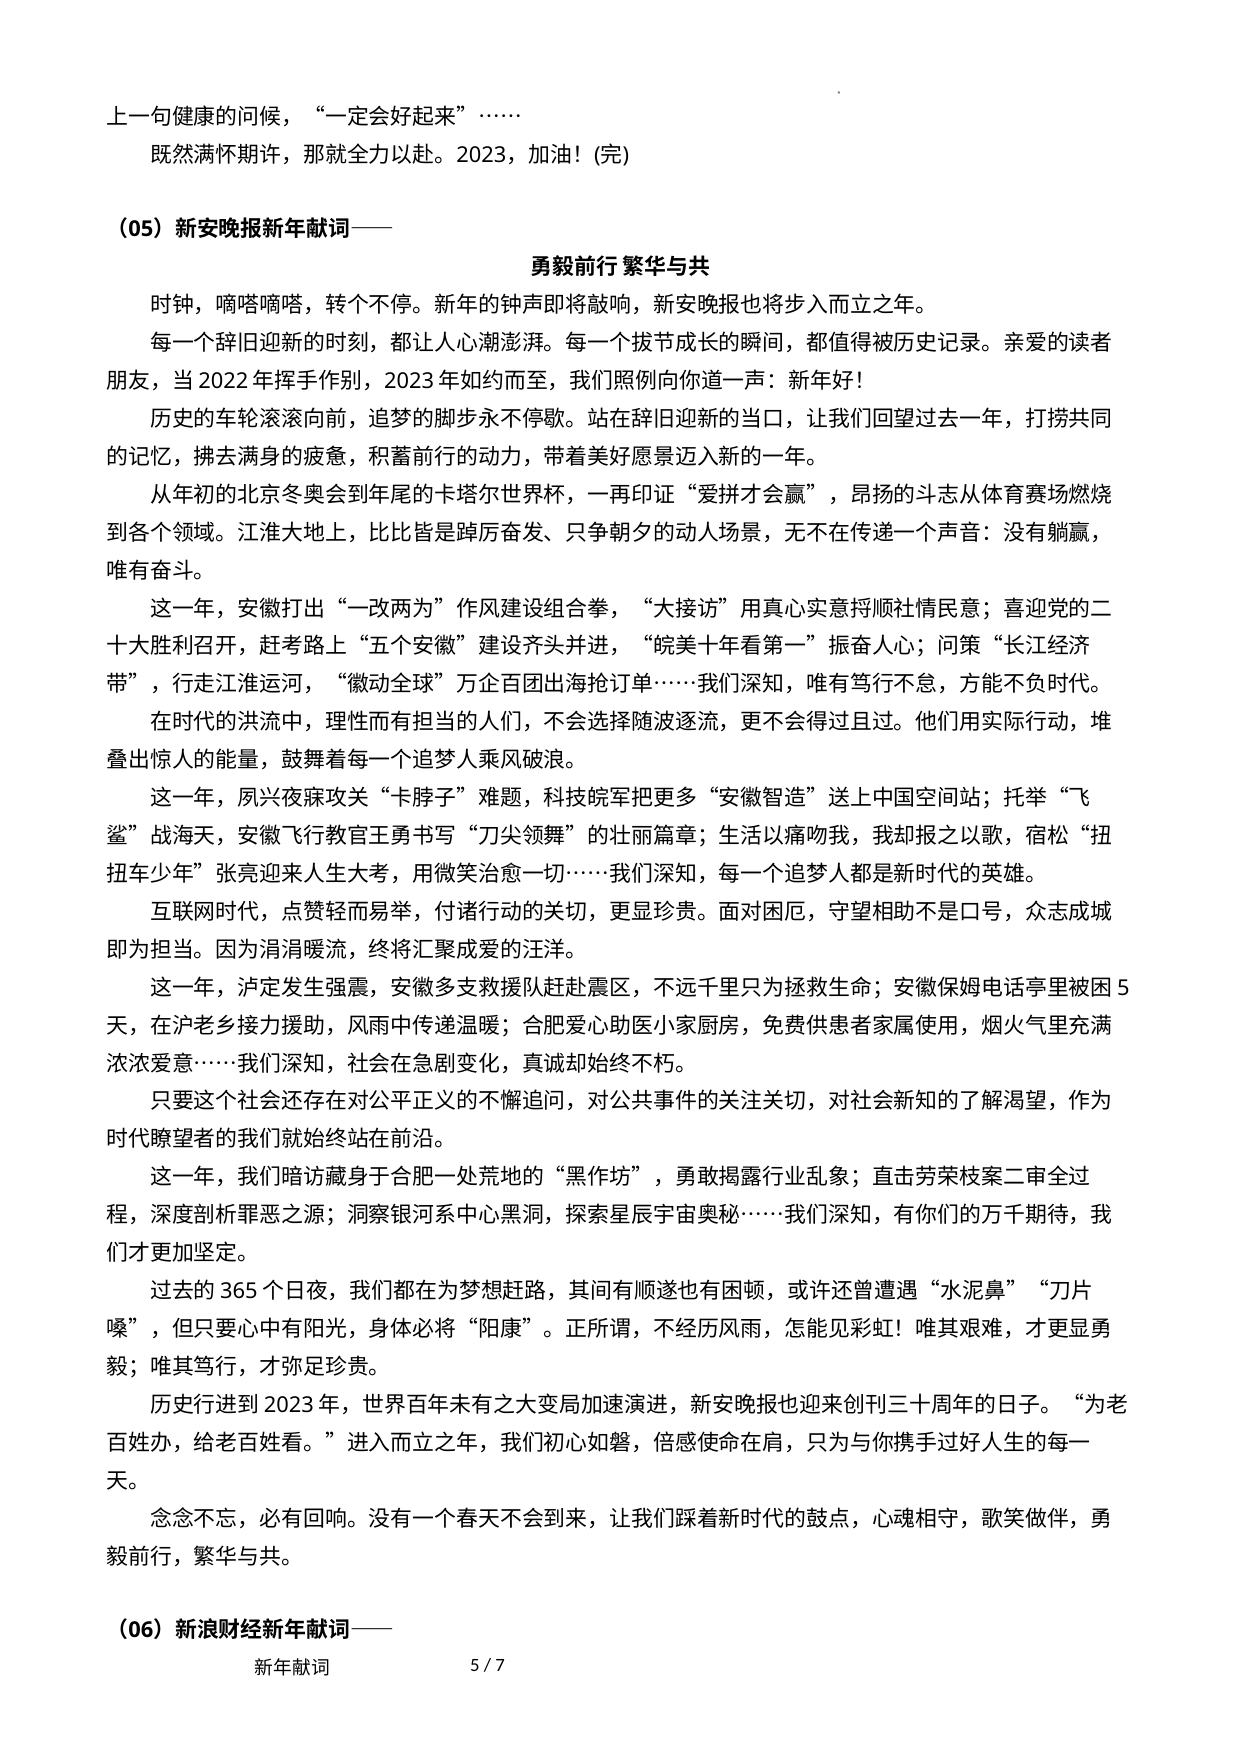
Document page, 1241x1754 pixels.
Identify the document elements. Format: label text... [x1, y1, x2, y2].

text 勇毅前行 繁华与共 [106, 249, 1134, 281]
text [106, 99, 1134, 131]
text 只要这个社会还存在对公平正义的不懈追问，对公共事件的关注关切，对社会新知的了解渴望，作为时代瞭望者的我们就始终站在前沿。 [106, 1083, 1134, 1153]
text 时钟，嘀嗒嘀嗒，转个不停。新年的钟声即将敲响，新安晚报也将步入而立之年。 [106, 287, 1134, 319]
text 这一年，安徽打出“一改两为”作风建设组合拳，“大接访”用真心实意捋顺社情民意；喜迎党的二十大胜利召开，赶考路上“五个安徽”建设齐头并进，“皖美十年看第一”振奋人心；问策“长江经济带”，行走江淮运河，“徽动全球”万企百团出海抢订单……我们深知，唯有笃行不怠，方能不负时代。 [106, 591, 1134, 698]
text 过去的365个日夜，我们都在为梦想赶路，其间有顺遂也有困顿，或许还曾遭遇“水泥鼻”“刀片嗓”，但只要心中有阳光，身体必将“阳康”。正所谓，不经历风雨，怎能见彩虹！唯其艰难，才更显勇毅；唯其笃行，才弥足珍贵。 [106, 1273, 1134, 1381]
text 每一个辞旧迎新的时刻，都让人心潮澎湃。每一个拔节成长的瞬间，都值得被历史记录。亲爱的读者朋友，当2022年挥手作别，2023年如约而至，我们照例向你道一声：新年好！ [106, 325, 1134, 394]
text 既然满怀期许，那就全力以赴。2023，加油！(完) [106, 137, 1134, 169]
text （06）新浪财经新年献词—— [106, 1612, 1134, 1644]
text 从年初的北京冬奥会到年尾的卡塔尔世界杯，一再印证“爱拼才会赢”，昂扬的斗志从体育赛场燃烧到各个领域。江淮大地上，比比皆是踔厉奋发、只争朝夕的动人场景，无不在传递一个声音：没有躺赢，唯有奋斗。 [106, 477, 1134, 584]
text 这一年，夙兴夜寐攻关“卡脖子”难题，科技皖军把更多“安徽智造”送上中国空间站；托举“飞鲨”战海天，安徽飞行教官王勇书写“刀尖领舞”的壮丽篇章；生活以痛吻我，我却报之以歌，宿松“扭扭车少年”张亮迎来人生大考，用微笑治愈一切……我们深知，每一个追梦人都是新时代的英雄。 [106, 780, 1134, 888]
text 历史的车轮滚滚向前，追梦的脚步永不停歇。站在辞旧迎新的当口，让我们回望过去一年，打捞共同的记忆，拂去满身的疲惫，积蓄前行的动力，带着美好愿景迈入新的一年。 [106, 401, 1134, 471]
text 这一年，泸定发生强震，安徽多支救援队赶赴震区，不远千里只为拯救生命；安徽保姆电话亭里被困5天，在沪老乡接力援助，风雨中传递温暖；合肥爱心助医小家厨房，免费供患者家属使用，烟火气里充满浓浓爱意……我们深知，社会在急剧变化，真诚却始终不朽。 [106, 970, 1134, 1077]
text 在时代的洪流中，理性而有担当的人们，不会选择随波逐流，更不会得过且过。他们用实际行动，堆叠出惊人的能量，鼓舞着每一个追梦人乘风破浪。 [106, 704, 1134, 774]
text 念念不忘，必有回响。没有一个春天不会到来，让我们踩着新时代的鼓点，心魂相守，歌笑做伴，勇毅前行，繁华与共。 [106, 1501, 1134, 1570]
text （05）新安晚报新年献词—— [106, 211, 1134, 243]
text 互联网时代，点赞轻而易举，付诸行动的关切，更显珍贵。面对困厄，守望相助不是口号，众志成城即为担当。因为涓涓暖流，终将汇聚成爱的汪洋。 [106, 894, 1134, 963]
text 这一年，我们暗访藏身于合肥一处荒地的“黑作坊”，勇敢揭露行业乱象；直击劳荣枝案二审全过程，深度剖析罪恶之源；洞察银河系中心黑洞，探索星辰宇宙奥秘……我们深知，有你们的万千期待，我们才更加坚定。 [106, 1159, 1134, 1267]
text 历史行进到2023年，世界百年未有之大变局加速演进，新安晚报也迎来创刊三十周年的日子。“为老百姓办，给老百姓看。”进入而立之年，我们初心如磐，倍感使命在肩，只为与你携手过好人生的每一天。 [106, 1387, 1134, 1494]
